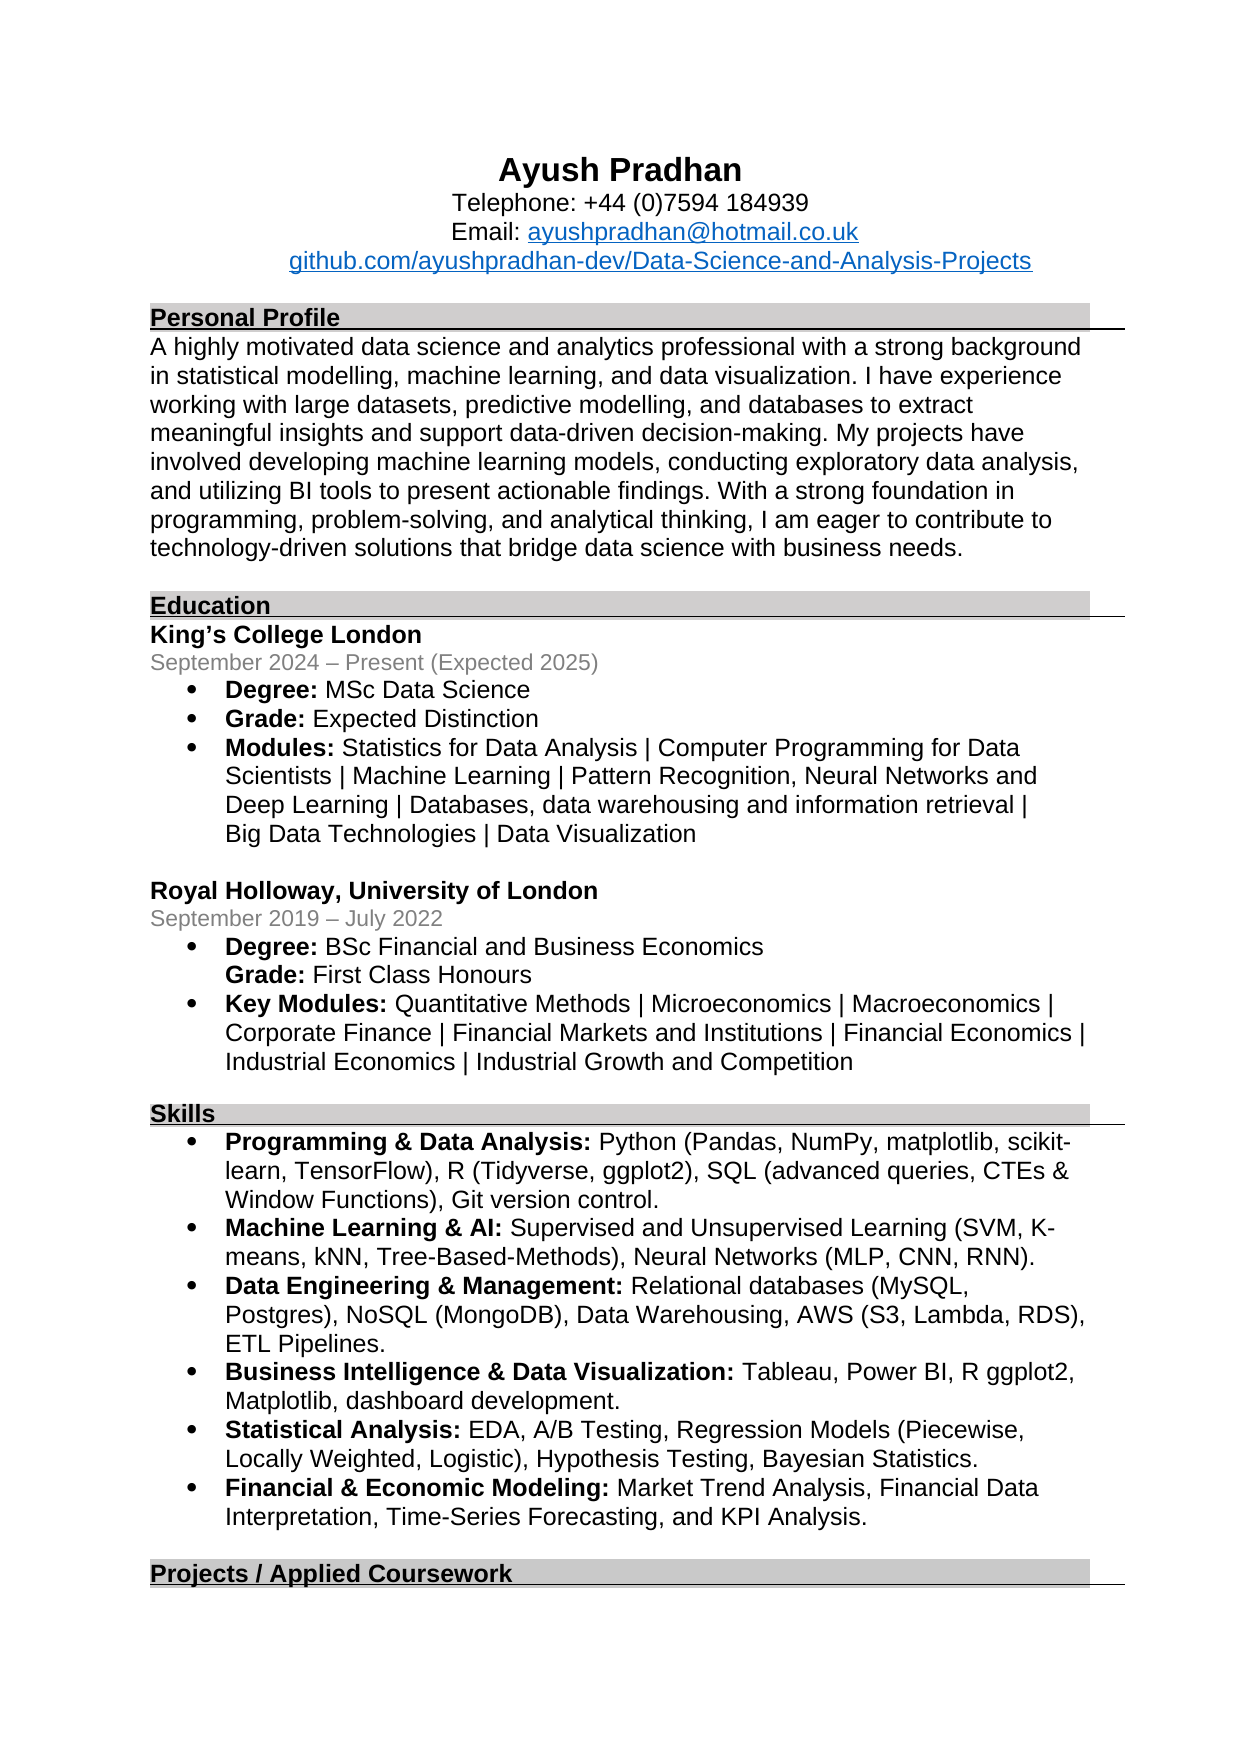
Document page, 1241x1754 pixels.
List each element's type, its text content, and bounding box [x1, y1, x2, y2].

text Projects / Applied Coursework [150, 1559, 1090, 1584]
list Financial & Economic Modeling: Market Trend Analysis, Financial Data Interpretation, Time-Series Forecasting, and KPI Analysis. [187, 1473, 1090, 1530]
text A highly motivated data science and analytics professional with a strong background in statistical modelling, machine learning, and data visualization. I have experience working with large datasets, predictive modelling, and databases to extract meaningful insights and support data-driven decision-making. My projects have involved developing machine learning models, conducting exploratory data analysis, and utilizing BI tools to present actionable findings. With a strong foundation in programming, problem-solving, and analytical thinking, I am eager to contribute to technology-driven solutions that bridge data science with business needs. [150, 332, 1090, 562]
text Personal Profile [150, 303, 1090, 328]
text September 2019 – July 2022 [150, 905, 1090, 931]
text September 2024 – Present (Expected 2025) [150, 648, 1090, 675]
list Statistical Analysis: EDA, A/B Testing, Regression Models (Piecewise, Locally Weighted, Logistic), Hypothesis Testing, Bayesian Statistics. [187, 1415, 1090, 1473]
list Business Intelligence & Data Visualization: Tableau, Power BI, R ggplot2, Matplotlib, dashboard development. [187, 1357, 1090, 1415]
text Ayush Pradhan [150, 150, 1090, 188]
list Data Engineering & Management: Relational databases (MySQL, Postgres), NoSQL (MongoDB), Data Warehousing, AWS (S3, Lambda, RDS), ETL Pipelines. [187, 1271, 1090, 1357]
list Degree: MSc Data Science [187, 675, 1090, 704]
list Grade: First Class Honours [225, 960, 1090, 989]
text github.com/ayushpradhan-dev/Data-Science-and-Analysis-Projects [150, 246, 1090, 275]
text King’s College London [150, 620, 1090, 648]
text Royal Holloway, University of London [150, 876, 1090, 905]
list Machine Learning & AI: Supervised and Unsupervised Learning (SVM, K-means, kNN, Tree-Based-Methods), Neural Networks (MLP, CNN, RNN). [187, 1213, 1090, 1271]
list Grade: Expected Distinction [187, 704, 1090, 732]
list Modules: Statistics for Data Analysis | Computer Programming for Data Scientists | Machine Learning | Pattern Recognition, Neural Networks and Deep Learning | Databases, data warehousing and information retrieval | Big Data Technologies | Data Visualization [187, 732, 1090, 848]
list Degree: BSc Financial and Business Economics [187, 931, 1090, 960]
text Email: ayushpradhan@hotmail.co.uk [150, 217, 1090, 246]
list Programming & Data Analysis: Python (Pandas, NumPy, matplotlib, scikit-learn, TensorFlow), R (Tidyverse, ggplot2), SQL (advanced queries, CTEs & Window Functions), Git version control. [187, 1127, 1090, 1213]
list Key Modules: Quantitative Methods | Microeconomics | Macroeconomics | Corporate Finance | Financial Markets and Institutions | Financial Economics | Industrial Economics | Industrial Growth and Competition [187, 989, 1090, 1075]
text Skills [150, 1104, 1090, 1124]
text Telephone: +44 (0)7594 184939 [150, 188, 1090, 217]
text Education [150, 591, 1090, 616]
